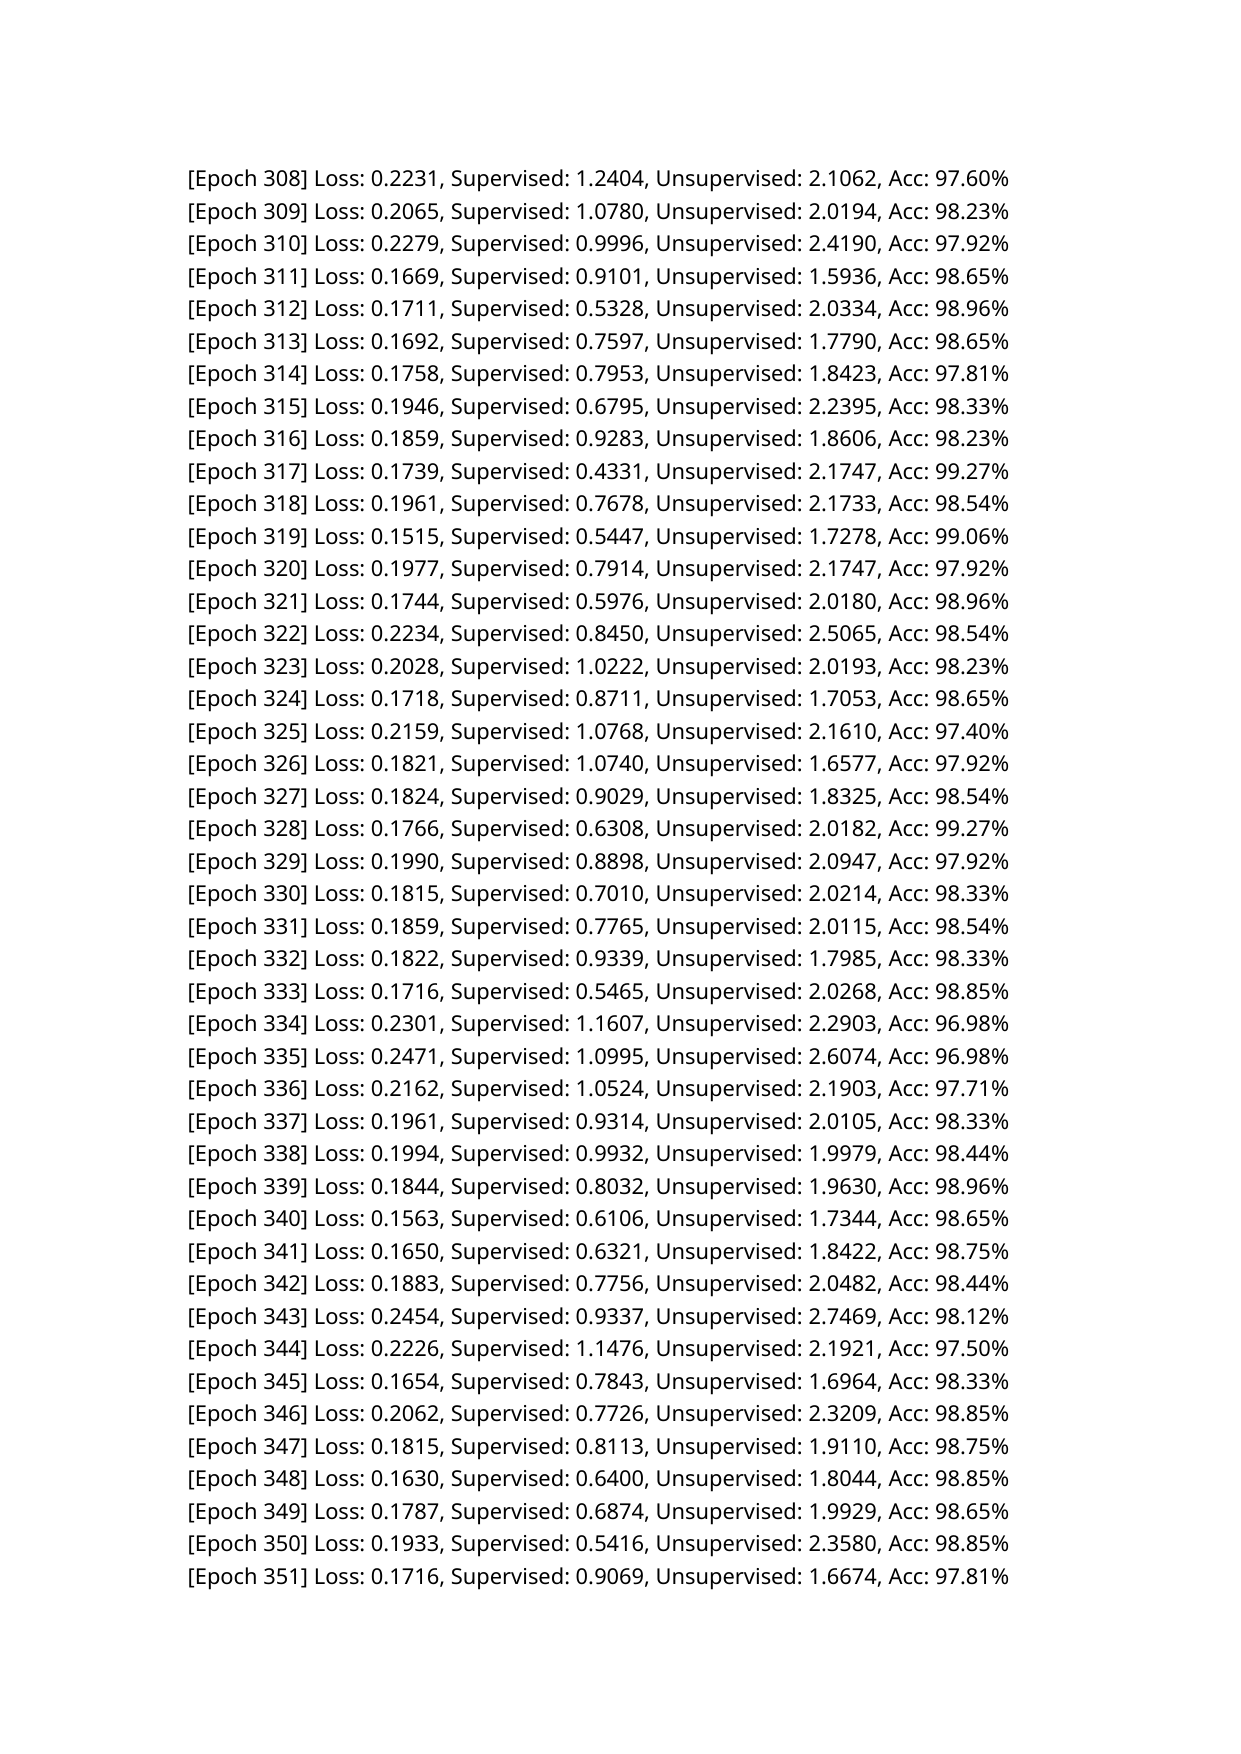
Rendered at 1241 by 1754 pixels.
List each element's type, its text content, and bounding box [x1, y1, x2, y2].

text [Epoch 315] Loss: 0.1946, Supervised: 0.6795, Unsupervised: 2.2395, Acc: 98.33% [187, 389, 1053, 422]
text [Epoch 339] Loss: 0.1844, Supervised: 0.8032, Unsupervised: 1.9630, Acc: 98.96% [187, 1169, 1053, 1202]
text [Epoch 329] Loss: 0.1990, Supervised: 0.8898, Unsupervised: 2.0947, Acc: 97.92% [187, 844, 1053, 877]
text [Epoch 326] Loss: 0.1821, Supervised: 1.0740, Unsupervised: 1.6577, Acc: 97.92% [187, 747, 1053, 779]
text [Epoch 321] Loss: 0.1744, Supervised: 0.5976, Unsupervised: 2.0180, Acc: 98.96% [187, 584, 1053, 617]
text [Epoch 316] Loss: 0.1859, Supervised: 0.9283, Unsupervised: 1.8606, Acc: 98.23% [187, 422, 1053, 454]
text [Epoch 325] Loss: 0.2159, Supervised: 1.0768, Unsupervised: 2.1610, Acc: 97.40% [187, 714, 1053, 747]
text [Epoch 337] Loss: 0.1961, Supervised: 0.9314, Unsupervised: 2.0105, Acc: 98.33% [187, 1104, 1053, 1137]
text [Epoch 314] Loss: 0.1758, Supervised: 0.7953, Unsupervised: 1.8423, Acc: 97.81% [187, 357, 1053, 389]
text [Epoch 317] Loss: 0.1739, Supervised: 0.4331, Unsupervised: 2.1747, Acc: 99.27% [187, 454, 1053, 487]
text [Epoch 332] Loss: 0.1822, Supervised: 0.9339, Unsupervised: 1.7985, Acc: 98.33% [187, 942, 1053, 974]
text [Epoch 342] Loss: 0.1883, Supervised: 0.7756, Unsupervised: 2.0482, Acc: 98.44% [187, 1267, 1053, 1299]
text [Epoch 330] Loss: 0.1815, Supervised: 0.7010, Unsupervised: 2.0214, Acc: 98.33% [187, 877, 1053, 909]
text [Epoch 348] Loss: 0.1630, Supervised: 0.6400, Unsupervised: 1.8044, Acc: 98.85% [187, 1462, 1053, 1494]
text [Epoch 347] Loss: 0.1815, Supervised: 0.8113, Unsupervised: 1.9110, Acc: 98.75% [187, 1429, 1053, 1462]
text [Epoch 338] Loss: 0.1994, Supervised: 0.9932, Unsupervised: 1.9979, Acc: 98.44% [187, 1137, 1053, 1169]
text [Epoch 346] Loss: 0.2062, Supervised: 0.7726, Unsupervised: 2.3209, Acc: 98.85% [187, 1397, 1053, 1429]
text [Epoch 328] Loss: 0.1766, Supervised: 0.6308, Unsupervised: 2.0182, Acc: 99.27% [187, 812, 1053, 844]
text [Epoch 351] Loss: 0.1716, Supervised: 0.9069, Unsupervised: 1.6674, Acc: 97.81% [187, 1559, 1053, 1592]
text [Epoch 333] Loss: 0.1716, Supervised: 0.5465, Unsupervised: 2.0268, Acc: 98.85% [187, 974, 1053, 1007]
text [Epoch 320] Loss: 0.1977, Supervised: 0.7914, Unsupervised: 2.1747, Acc: 97.92% [187, 552, 1053, 584]
text [Epoch 312] Loss: 0.1711, Supervised: 0.5328, Unsupervised: 2.0334, Acc: 98.96% [187, 292, 1053, 324]
text [Epoch 308] Loss: 0.2231, Supervised: 1.2404, Unsupervised: 2.1062, Acc: 97.60% [187, 162, 1053, 194]
text [Epoch 324] Loss: 0.1718, Supervised: 0.8711, Unsupervised: 1.7053, Acc: 98.65% [187, 682, 1053, 714]
text [Epoch 334] Loss: 0.2301, Supervised: 1.1607, Unsupervised: 2.2903, Acc: 96.98% [187, 1007, 1053, 1039]
text [Epoch 344] Loss: 0.2226, Supervised: 1.1476, Unsupervised: 2.1921, Acc: 97.50% [187, 1332, 1053, 1364]
text [Epoch 340] Loss: 0.1563, Supervised: 0.6106, Unsupervised: 1.7344, Acc: 98.65% [187, 1202, 1053, 1234]
text [Epoch 311] Loss: 0.1669, Supervised: 0.9101, Unsupervised: 1.5936, Acc: 98.65% [187, 259, 1053, 292]
text [Epoch 335] Loss: 0.2471, Supervised: 1.0995, Unsupervised: 2.6074, Acc: 96.98% [187, 1039, 1053, 1072]
text [Epoch 309] Loss: 0.2065, Supervised: 1.0780, Unsupervised: 2.0194, Acc: 98.23% [187, 194, 1053, 227]
text [Epoch 350] Loss: 0.1933, Supervised: 0.5416, Unsupervised: 2.3580, Acc: 98.85% [187, 1527, 1053, 1559]
text [Epoch 341] Loss: 0.1650, Supervised: 0.6321, Unsupervised: 1.8422, Acc: 98.75% [187, 1234, 1053, 1267]
text [Epoch 336] Loss: 0.2162, Supervised: 1.0524, Unsupervised: 2.1903, Acc: 97.71% [187, 1072, 1053, 1104]
text [Epoch 327] Loss: 0.1824, Supervised: 0.9029, Unsupervised: 1.8325, Acc: 98.54% [187, 779, 1053, 812]
text [Epoch 345] Loss: 0.1654, Supervised: 0.7843, Unsupervised: 1.6964, Acc: 98.33% [187, 1364, 1053, 1397]
text [Epoch 318] Loss: 0.1961, Supervised: 0.7678, Unsupervised: 2.1733, Acc: 98.54% [187, 487, 1053, 519]
text [Epoch 323] Loss: 0.2028, Supervised: 1.0222, Unsupervised: 2.0193, Acc: 98.23% [187, 649, 1053, 682]
text [Epoch 343] Loss: 0.2454, Supervised: 0.9337, Unsupervised: 2.7469, Acc: 98.12% [187, 1299, 1053, 1332]
text [Epoch 313] Loss: 0.1692, Supervised: 0.7597, Unsupervised: 1.7790, Acc: 98.65% [187, 324, 1053, 357]
text [Epoch 310] Loss: 0.2279, Supervised: 0.9996, Unsupervised: 2.4190, Acc: 97.92% [187, 227, 1053, 259]
text [Epoch 322] Loss: 0.2234, Supervised: 0.8450, Unsupervised: 2.5065, Acc: 98.54% [187, 617, 1053, 649]
text [Epoch 319] Loss: 0.1515, Supervised: 0.5447, Unsupervised: 1.7278, Acc: 99.06% [187, 519, 1053, 552]
text [Epoch 331] Loss: 0.1859, Supervised: 0.7765, Unsupervised: 2.0115, Acc: 98.54% [187, 909, 1053, 942]
text [Epoch 349] Loss: 0.1787, Supervised: 0.6874, Unsupervised: 1.9929, Acc: 98.65% [187, 1494, 1053, 1527]
